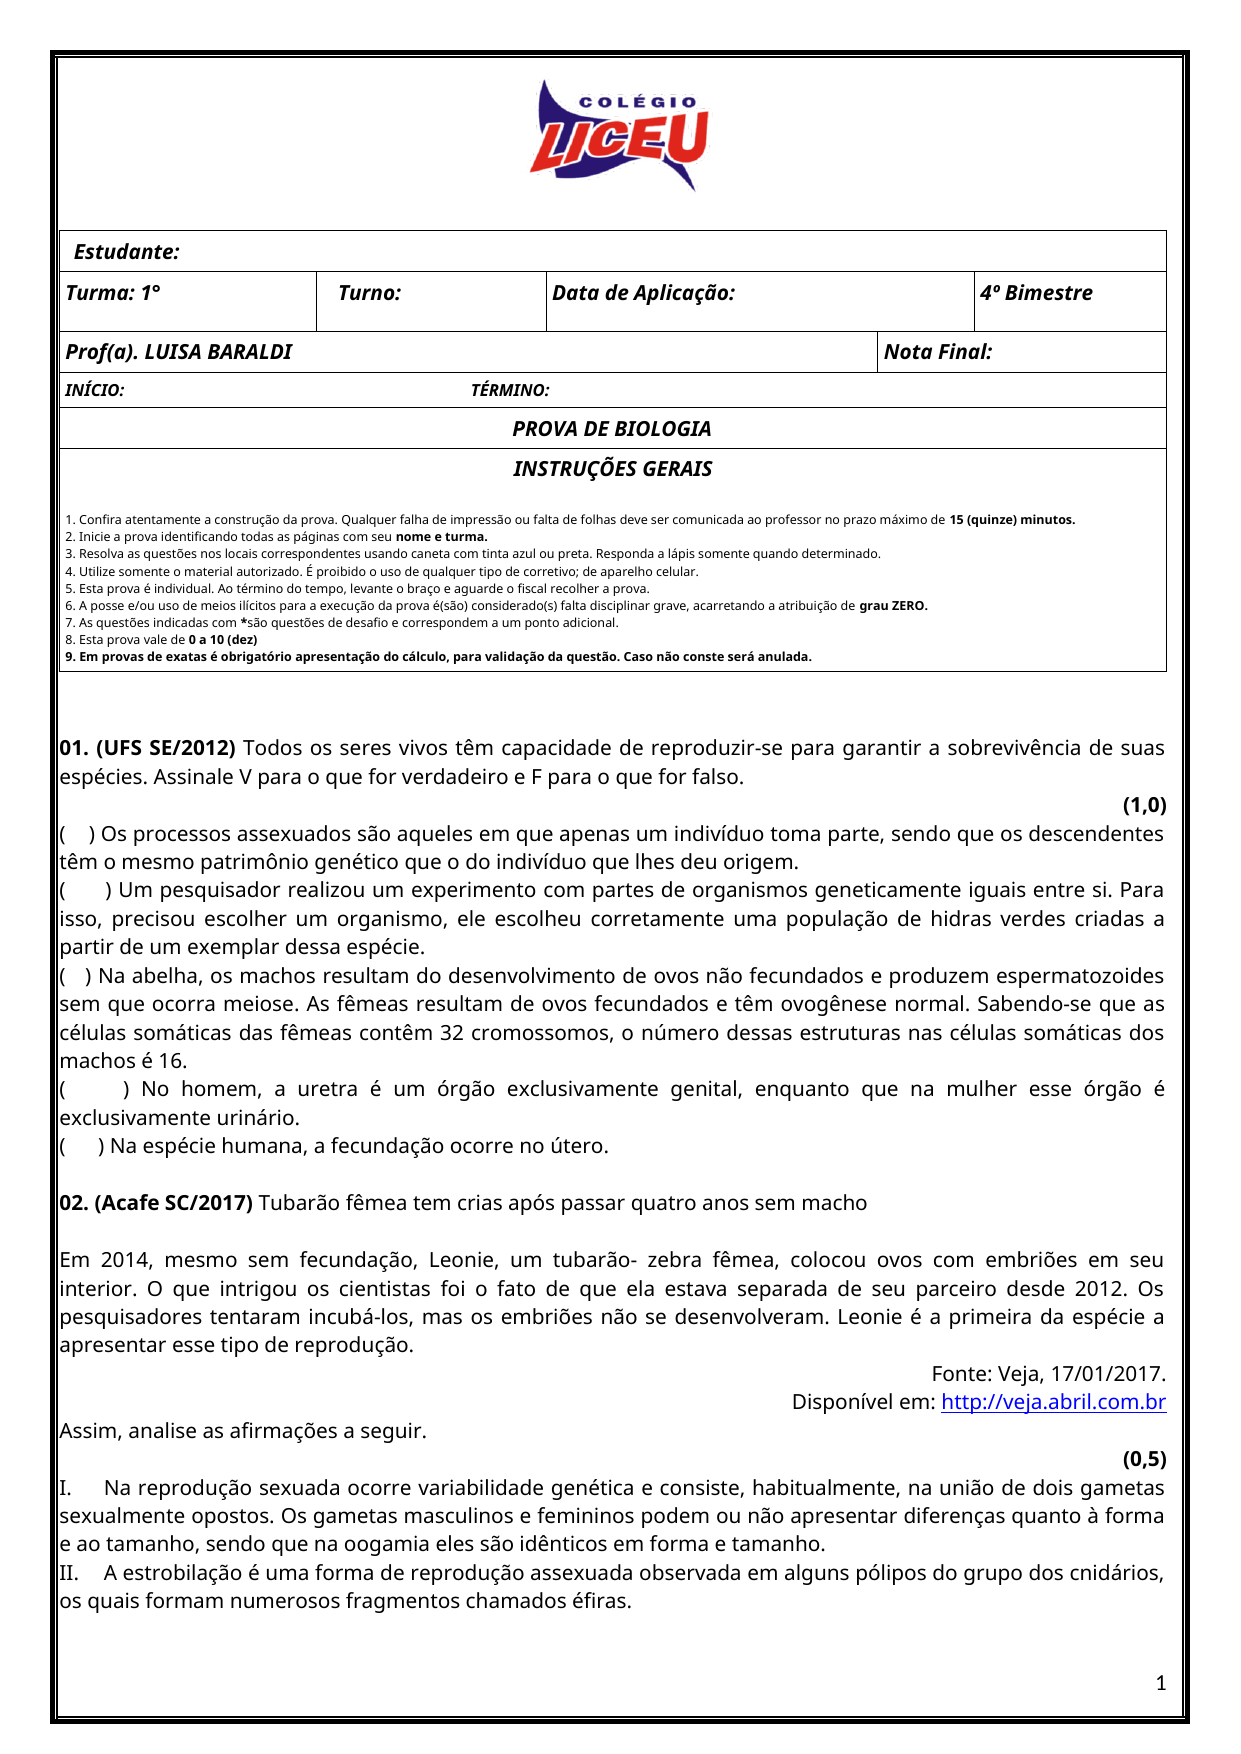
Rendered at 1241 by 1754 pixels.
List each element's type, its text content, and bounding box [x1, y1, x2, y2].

text Fonte: Veja, 17/01/2017. Disponível em: http://veja.abril.com.br [59, 1359, 1167, 1416]
text (1,0) [59, 790, 1167, 819]
text I. Na reprodução sexuada ocorre variabilidade genética e consiste, habitualmente, na união de dois gametas sexualmente opostos. Os gametas masculinos e femininos podem ou não apresentar diferenças quanto à forma e ao tamanho, sendo que na oogamia eles são idênticos em forma e tamanho. [59, 1473, 1167, 1558]
table_cell Prof(a). LUISA BARALDI [60, 332, 877, 372]
text Em 2014, mesmo sem fecundação, Leonie, um tubarão- zebra fêmea, colocou ovos com embriões em seu interior. O que intrigou os cientistas foi o fato de que ela estava separada de seu parceiro desde 2012. Os pesquisadores tentaram incubá-los, mas os embriões não se desenvolveram. Leonie é a primeira da espécie a apresentar esse tipo de reprodução. [59, 1245, 1167, 1359]
text II. A estrobilação é uma forma de reprodução assexuada observada em alguns pólipos do grupo dos cnidários, os quais formam numerosos fragmentos chamados éfiras. [59, 1558, 1167, 1615]
text ( ) No homem, a uretra é um órgão exclusivamente genital, enquanto que na mulher esse órgão é exclusivamente urinário. [59, 1074, 1167, 1131]
table_cell INÍCIO: TÉRMINO: [60, 373, 1166, 407]
picture [519, 70, 719, 196]
table_header Estudante: [60, 231, 1166, 271]
text Assim, analise as afirmações a seguir. [59, 1416, 1167, 1444]
table_cell Turno: [317, 272, 546, 331]
table_cell Turma: 1° [60, 272, 316, 331]
table_cell 4º Bimestre [975, 272, 1166, 331]
table_cell Nota Final: [878, 332, 1166, 372]
table_cell Data de Aplicação: [547, 272, 974, 331]
text (0,5) [59, 1444, 1167, 1473]
table_cell INSTRUÇÕES GERAIS 1. Confira atentamente a construção da prova. Qualquer falha de impressão ou falta de folhas deve ser comunicada ao professor no prazo máximo de 15 (quinze) minutos. 2. Inicie a prova identificando todas as páginas com seu nome e turma. 3. Resolva as questões nos locais correspondentes usando caneta com tinta azul ou preta. Responda a lápis somente quando determinado. 4. Utilize somente o material autorizado. É proibido o uso de qualquer tipo de corretivo; de aparelho celular. 5. Esta prova é individual. Ao término do tempo, levante o braço e aguarde o fiscal recolher a prova. 6. A posse e/ou uso de meios ilícitos para a execução da prova é(são) considerado(s) falta disciplinar grave, acarretando a atribuição de grau ZERO. 7. As questões indicadas com *são questões de desafio e correspondem a um ponto adicional. 8. Esta prova vale de 0 a 10 (dez) 9. Em provas de exatas é obrigatório apresentação do cálculo, para validação da questão. Caso não conste será anulada. [60, 449, 1166, 671]
text 01. (UFS SE/2012) Todos os seres vivos têm capacidade de reproduzir-se para garantir a sobrevivência de suas espécies. Assinale V para o que for verdadeiro e F para o que for falso. [59, 733, 1167, 790]
text ( ) Os processos assexuados são aqueles em que apenas um indivíduo toma parte, sendo que os descendentes têm o mesmo patrimônio genético que o do indivíduo que lhes deu origem. [59, 819, 1167, 876]
text ( ) Na abelha, os machos resultam do desenvolvimento de ovos não fecundados e produzem espermatozoides sem que ocorra meiose. As fêmeas resultam de ovos fecundados e têm ovogênese normal. Sabendo-se que as células somáticas das fêmeas contêm 32 cromossomos, o número dessas estruturas nas células somáticas dos machos é 16. [59, 961, 1167, 1074]
text 02. (Acafe SC/2017) Tubarão fêmea tem crias após passar quatro anos sem macho [59, 1188, 1167, 1217]
text ( ) Na espécie humana, a fecundação ocorre no útero. [59, 1131, 1167, 1160]
text ( ) Um pesquisador realizou um experimento com partes de organismos geneticamente iguais entre si. Para isso, precisou escolher um organismo, ele escolheu corretamente uma população de hidras verdes criadas a partir de um exemplar dessa espécie. [59, 876, 1167, 961]
table_cell PROVA DE BIOLOGIA [60, 408, 1166, 448]
